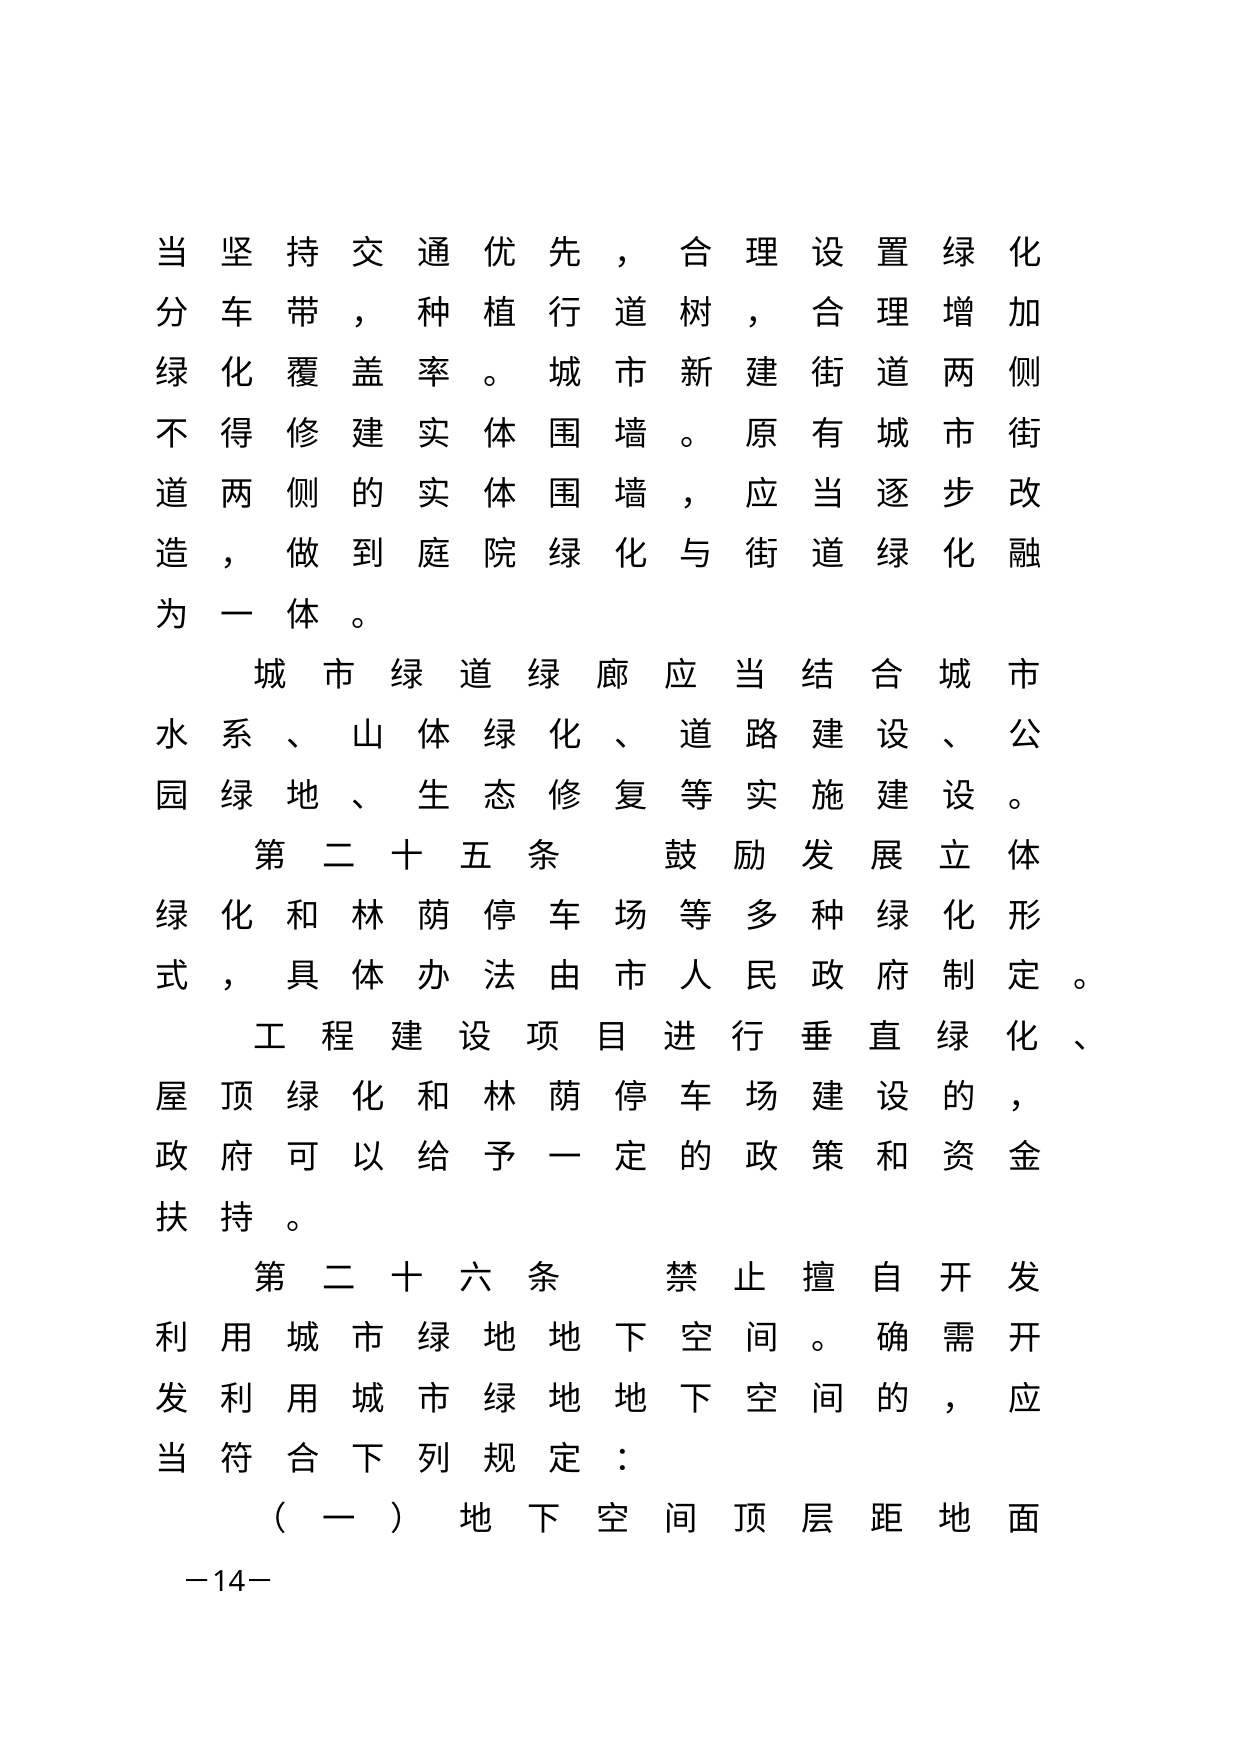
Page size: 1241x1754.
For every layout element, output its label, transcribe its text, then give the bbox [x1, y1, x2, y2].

text 第二十六条 禁止擅自开发利用城市绿地地下空间。确需开发利用城市绿地地下空间的，应当符合下列规定： [155, 1245, 1073, 1486]
text 城市新建、扩建道路时，应当坚持交通优先，合理设置绿化分车带，种植行道树，合理增加绿化覆盖率。城市新建街道两侧不得修建实体围墙。原有城市街道两侧的实体围墙，应当逐步改造，做到庭院绿化与街道绿化融为一体。 [155, 219, 1073, 642]
text 工程建设项目进行垂直绿化、屋顶绿化和林荫停车场建设的，政府可以给予一定的政策和资金扶持。 [155, 1003, 1073, 1245]
text 城市绿道绿廊应当结合城市水系、山体绿化、道路建设、公园绿地、生态修复等实施建设。 [155, 642, 1073, 823]
text （一）地下空间顶层距地面覆土厚度不得低于三米。城市绿地（不含附属绿地）面积三千平方米以下的，不得开发地下空间；面积三千平方米以上的，开发地下空间占地面积不得超过绿地总面积的百分之三十。列入避难场所的城市绿地不得开发地下空间。涉及重大社会公共利益的地下工程项目除外； [155, 1486, 1073, 1546]
text 第二十五条 鼓励发展立体绿化和林荫停车场等多种绿化形式，具体办法由市人民政府制定。 [155, 823, 1073, 1003]
